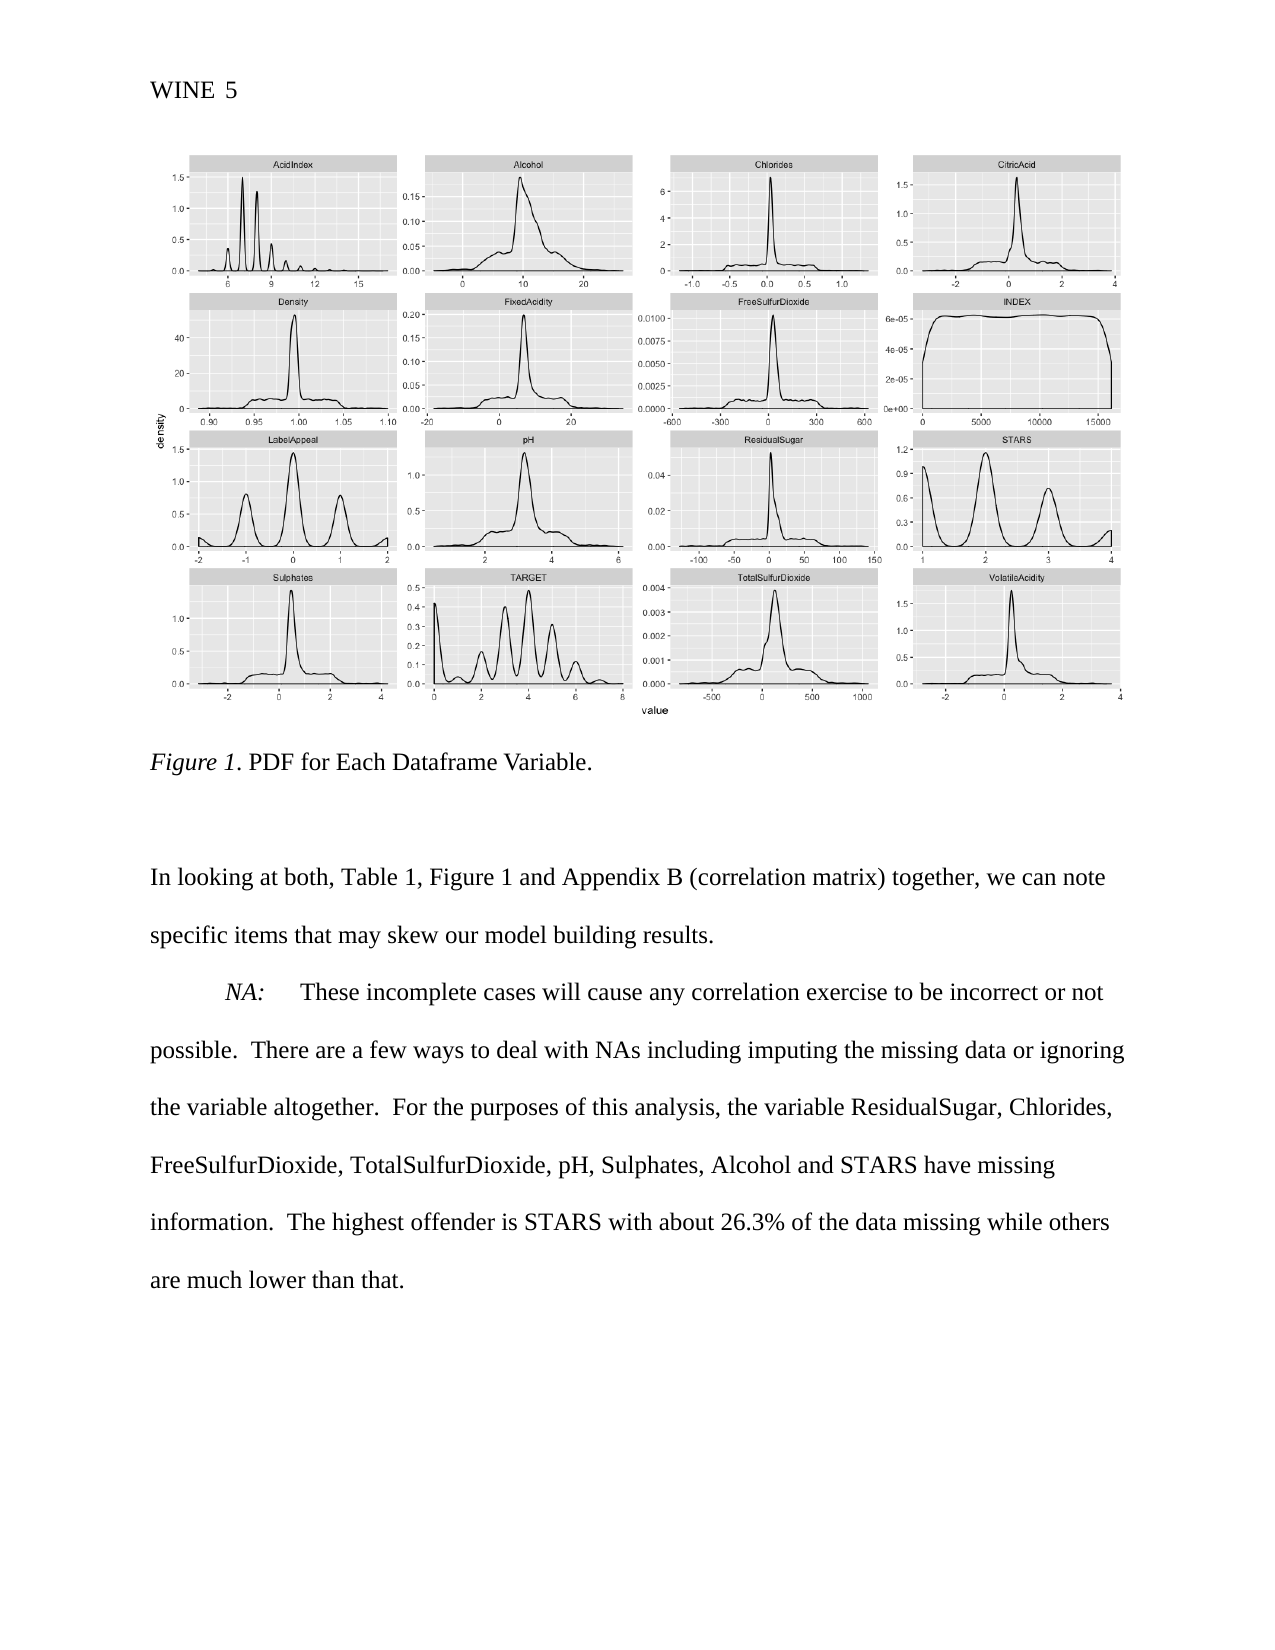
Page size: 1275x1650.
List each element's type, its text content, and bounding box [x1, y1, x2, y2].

picture [150, 150, 1125, 719]
text NA: These incomplete cases will cause any correlation exercise to be incorrect or not possible. There are a few ways to deal with NAs including imputing the missing data or ignoring the variable altogether. For the purposes of this analysis, the variable ResidualSugar, Chlorides, FreeSulfurDioxide, TotalSulfurDioxide, pH, Sulphates, Alcohol and STARS have missing information. The highest offender is STARS with about 26.3% of the data missing while others are much lower than that. [150, 977, 1125, 1293]
text Figure 1. PDF for Each Dataframe Variable. [150, 747, 1125, 776]
text In looking at both, Table 1, Figure 1 and Appendix B (correlation matrix) together, we can note specific items that may skew our model building results. [150, 862, 1125, 948]
